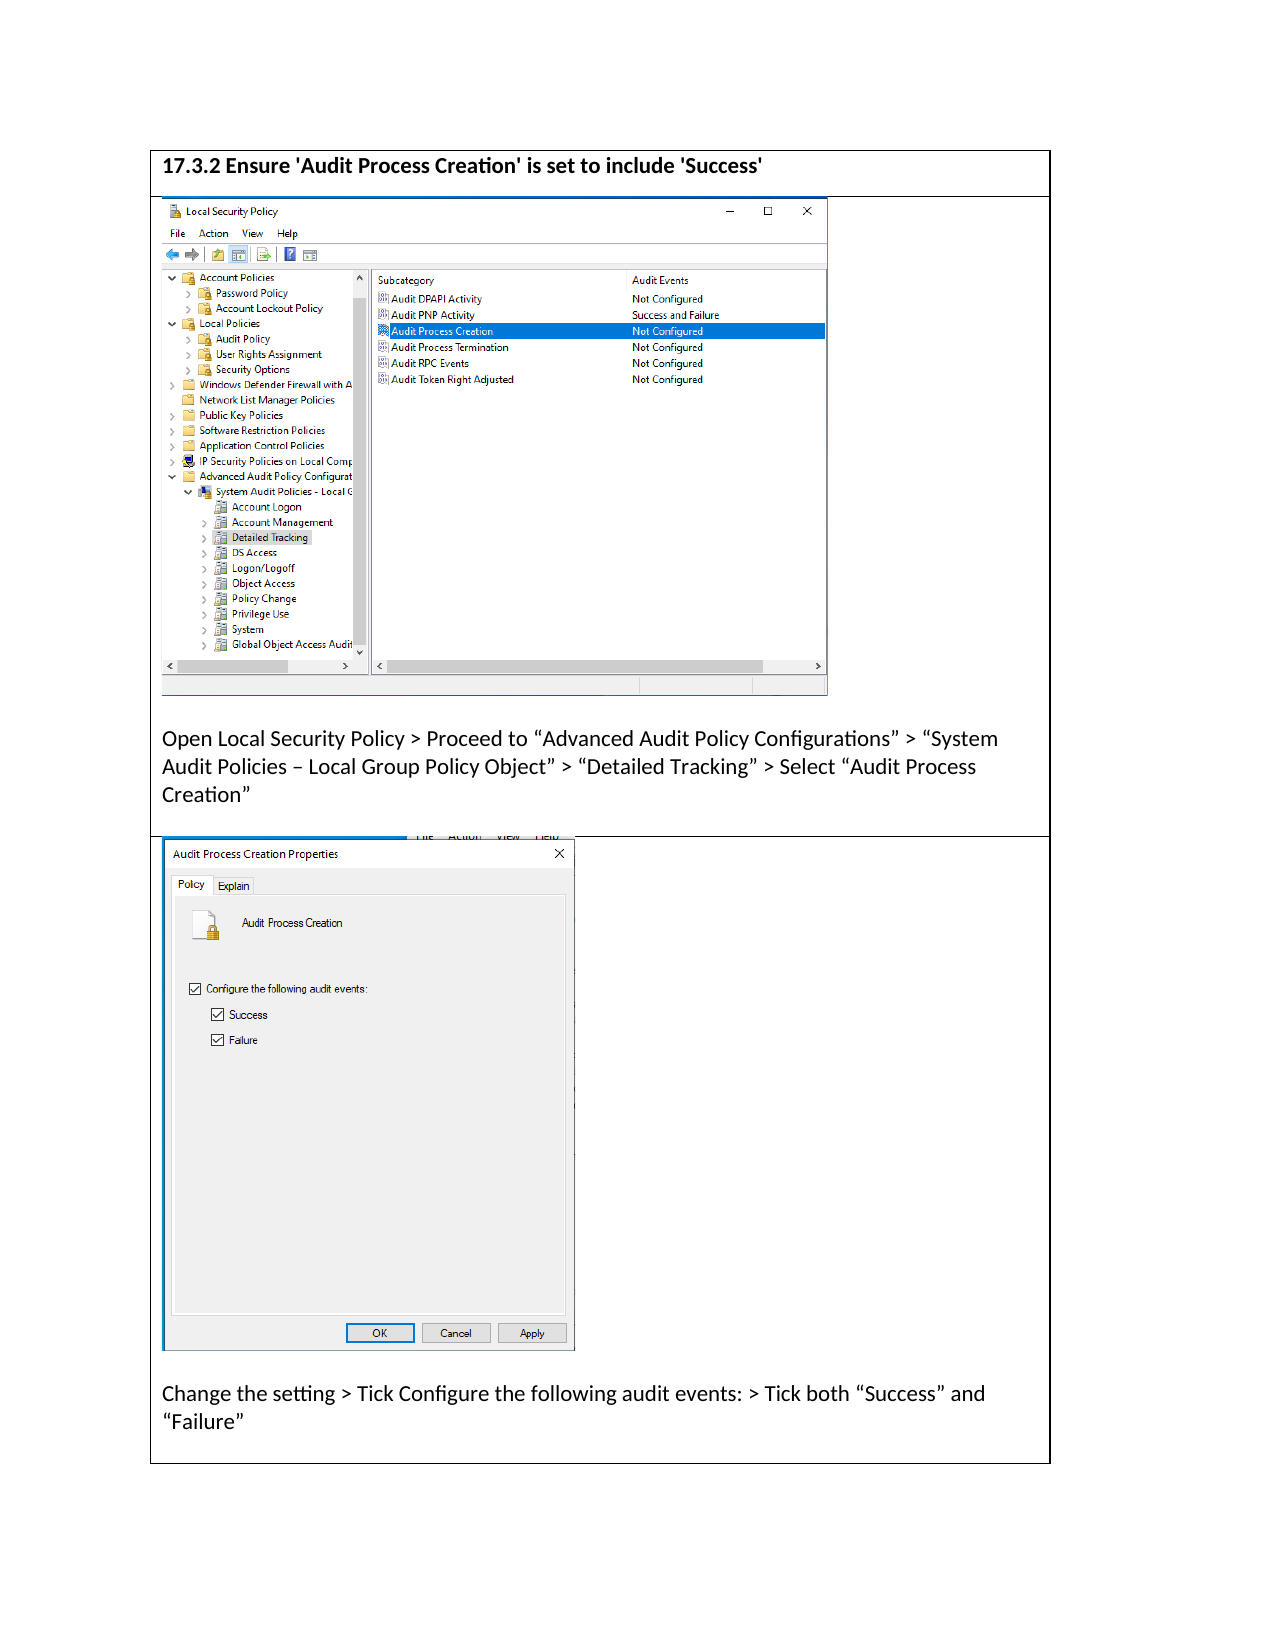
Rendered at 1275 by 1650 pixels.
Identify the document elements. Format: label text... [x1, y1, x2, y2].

picture [161, 196, 828, 696]
table_cell Open Local Security Policy > Proceed to “Advanced Audit Policy Configurations” > “System Audit Policies – Local Group Policy Object” > “Detailed Tracking” > Select “Audit Process Creation” [151, 197, 1049, 836]
table_cell Change the setting > Tick Configure the following audit events: > Tick both “Success” and “Failure” [151, 837, 1049, 1463]
picture [165, 836, 576, 1351]
table_header 17.3.2 Ensure 'Audit Process Creation' is set to include 'Success' [151, 151, 1049, 196]
